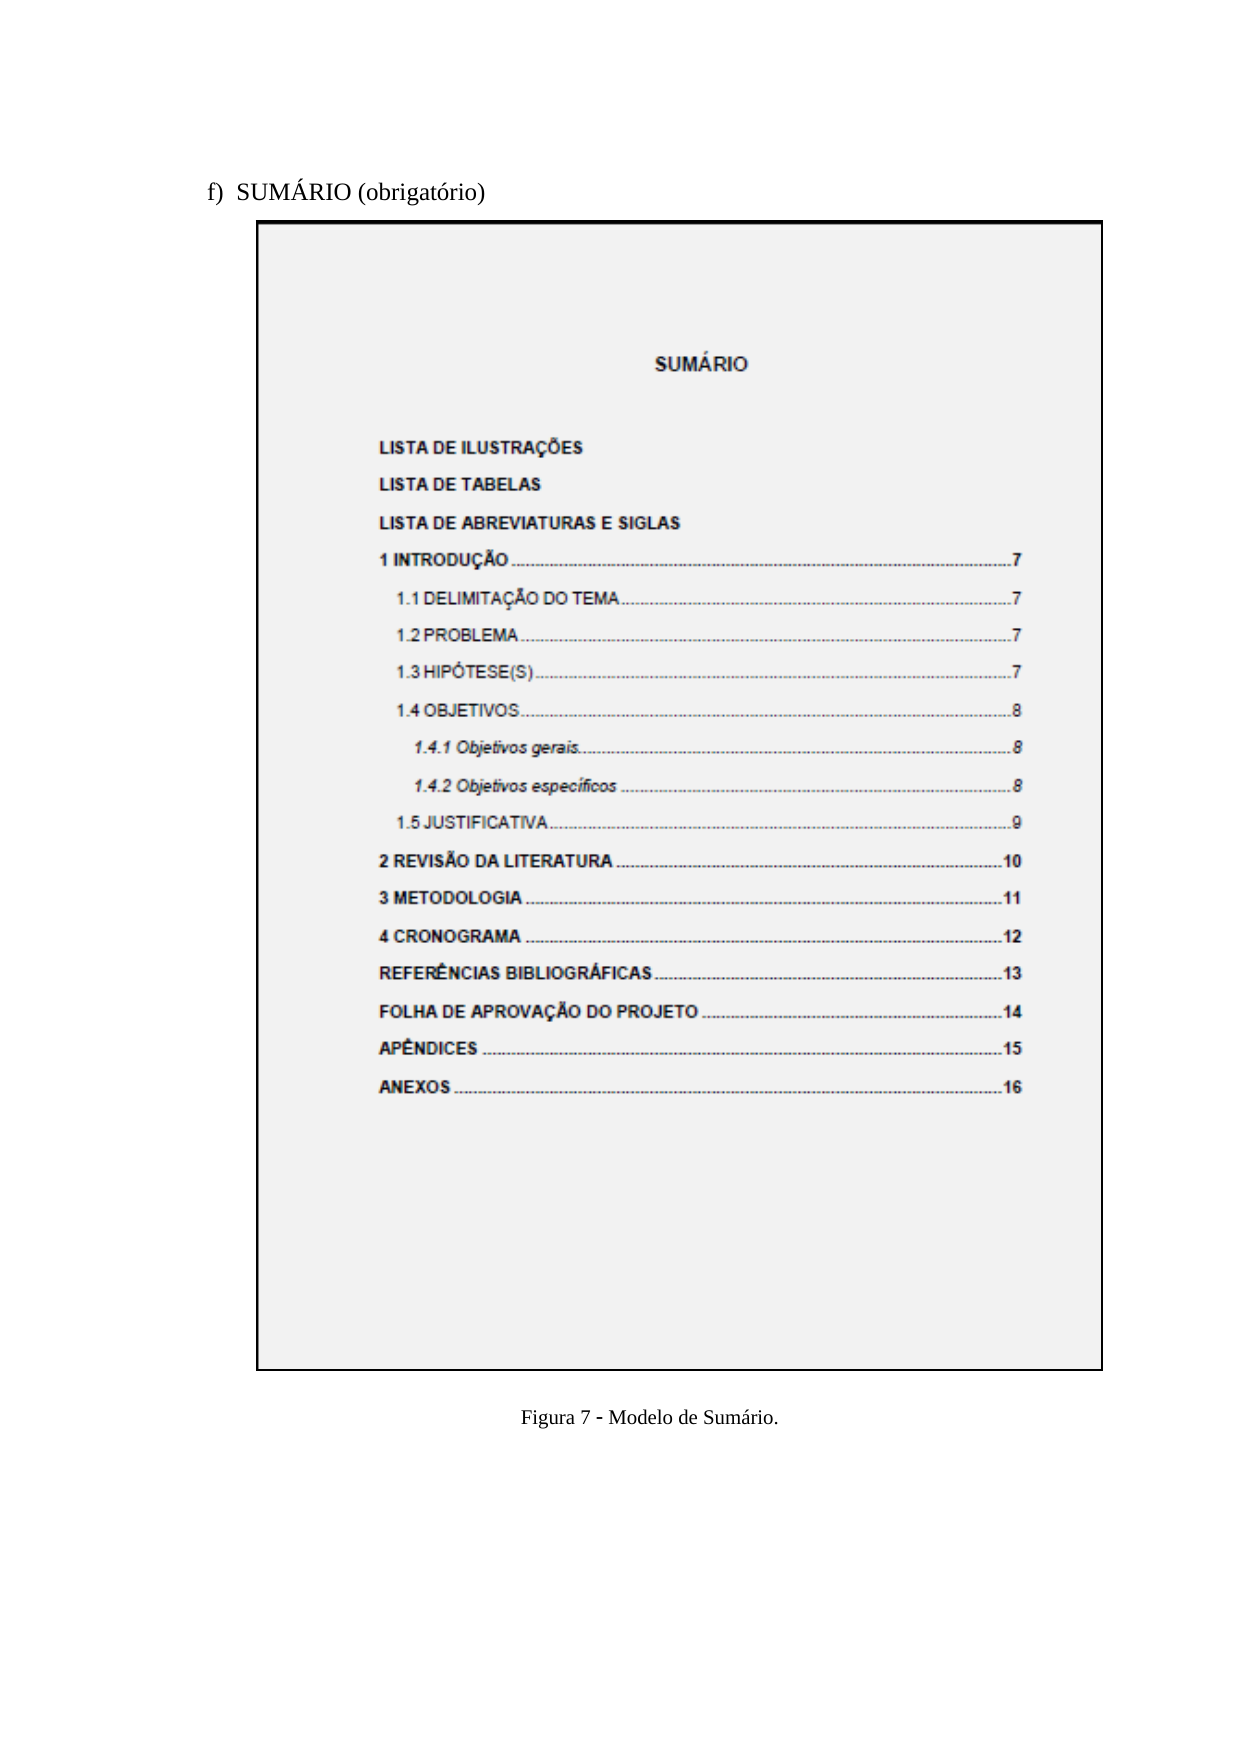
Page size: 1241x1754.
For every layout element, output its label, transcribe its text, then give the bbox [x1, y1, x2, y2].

list SUMÁRIO (obrigatório) [207, 177, 1122, 206]
text Figura 7 Modelo de Sumário. [177, 1405, 1122, 1429]
